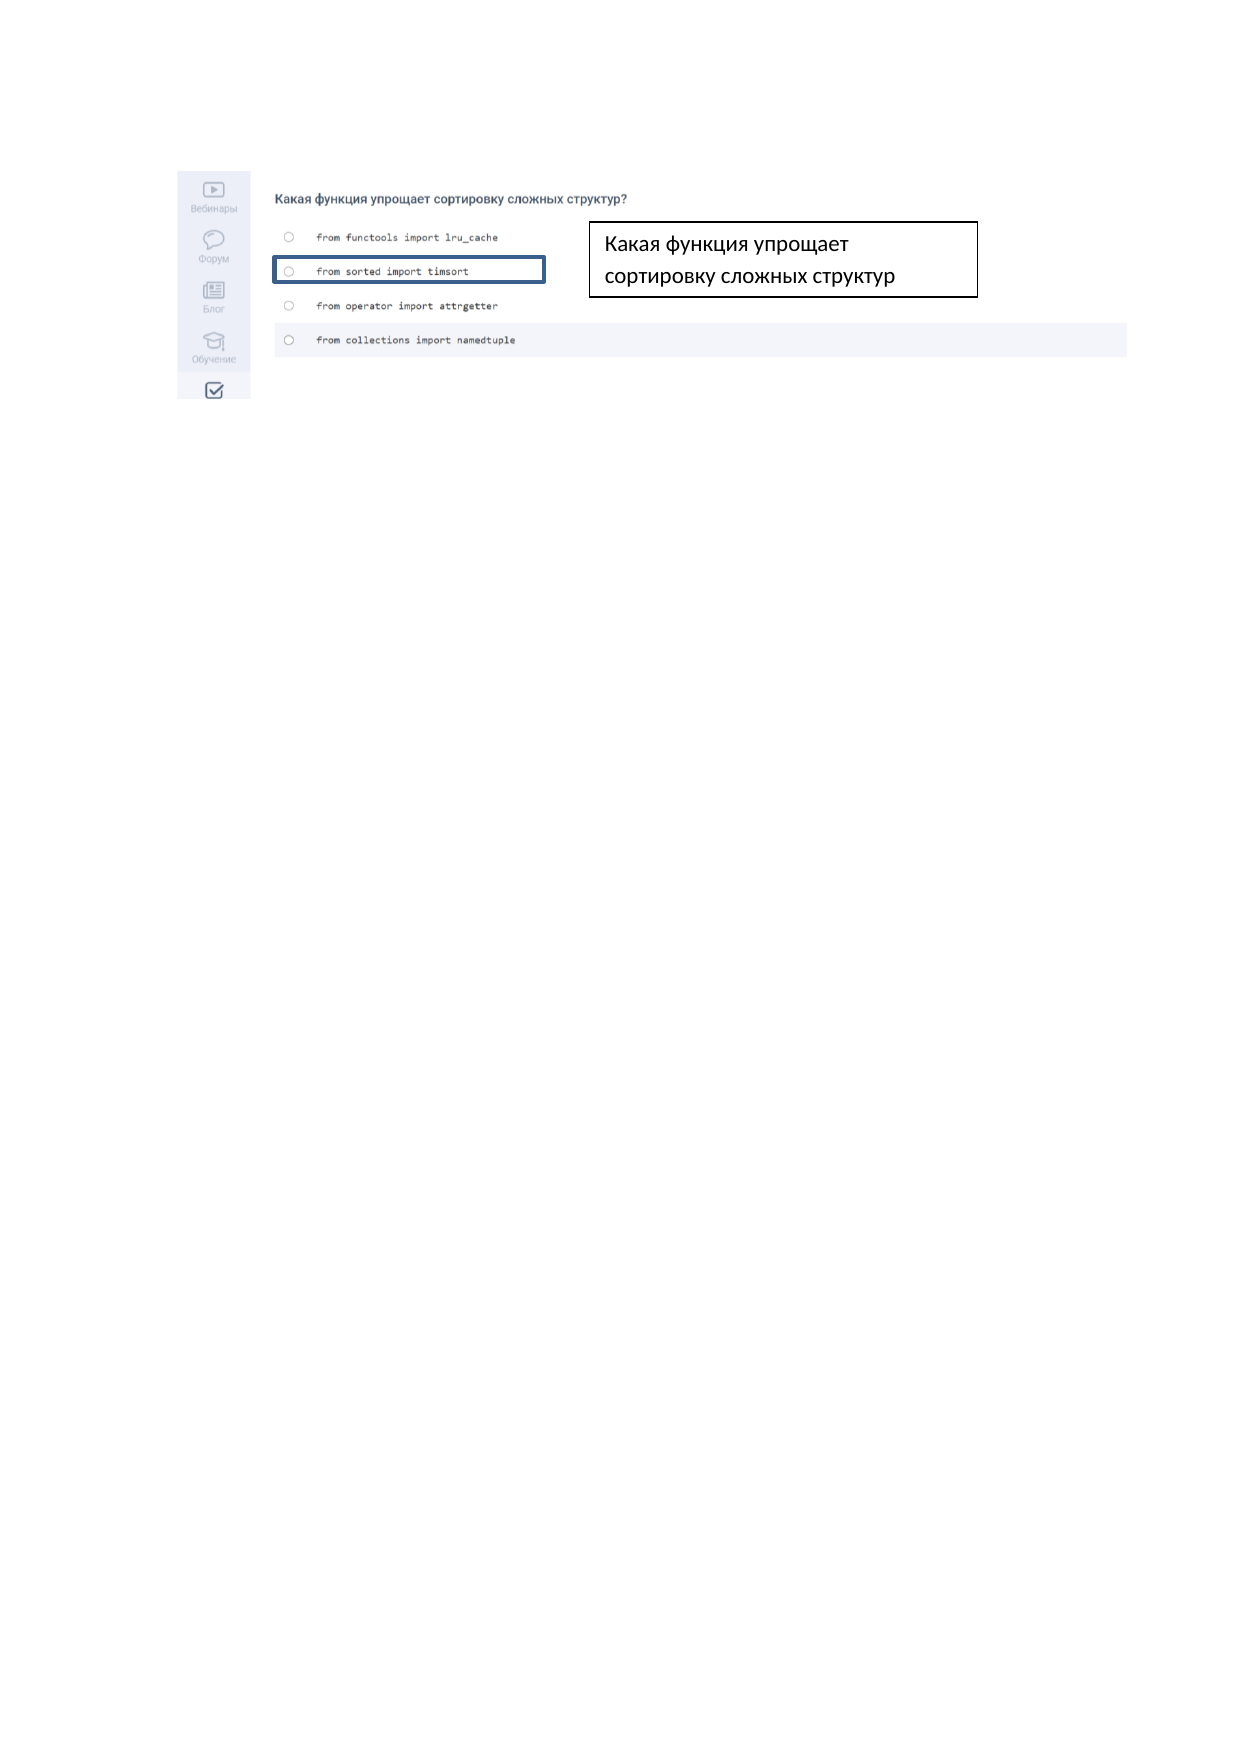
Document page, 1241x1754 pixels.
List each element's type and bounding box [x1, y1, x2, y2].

picture [177, 171, 1151, 399]
